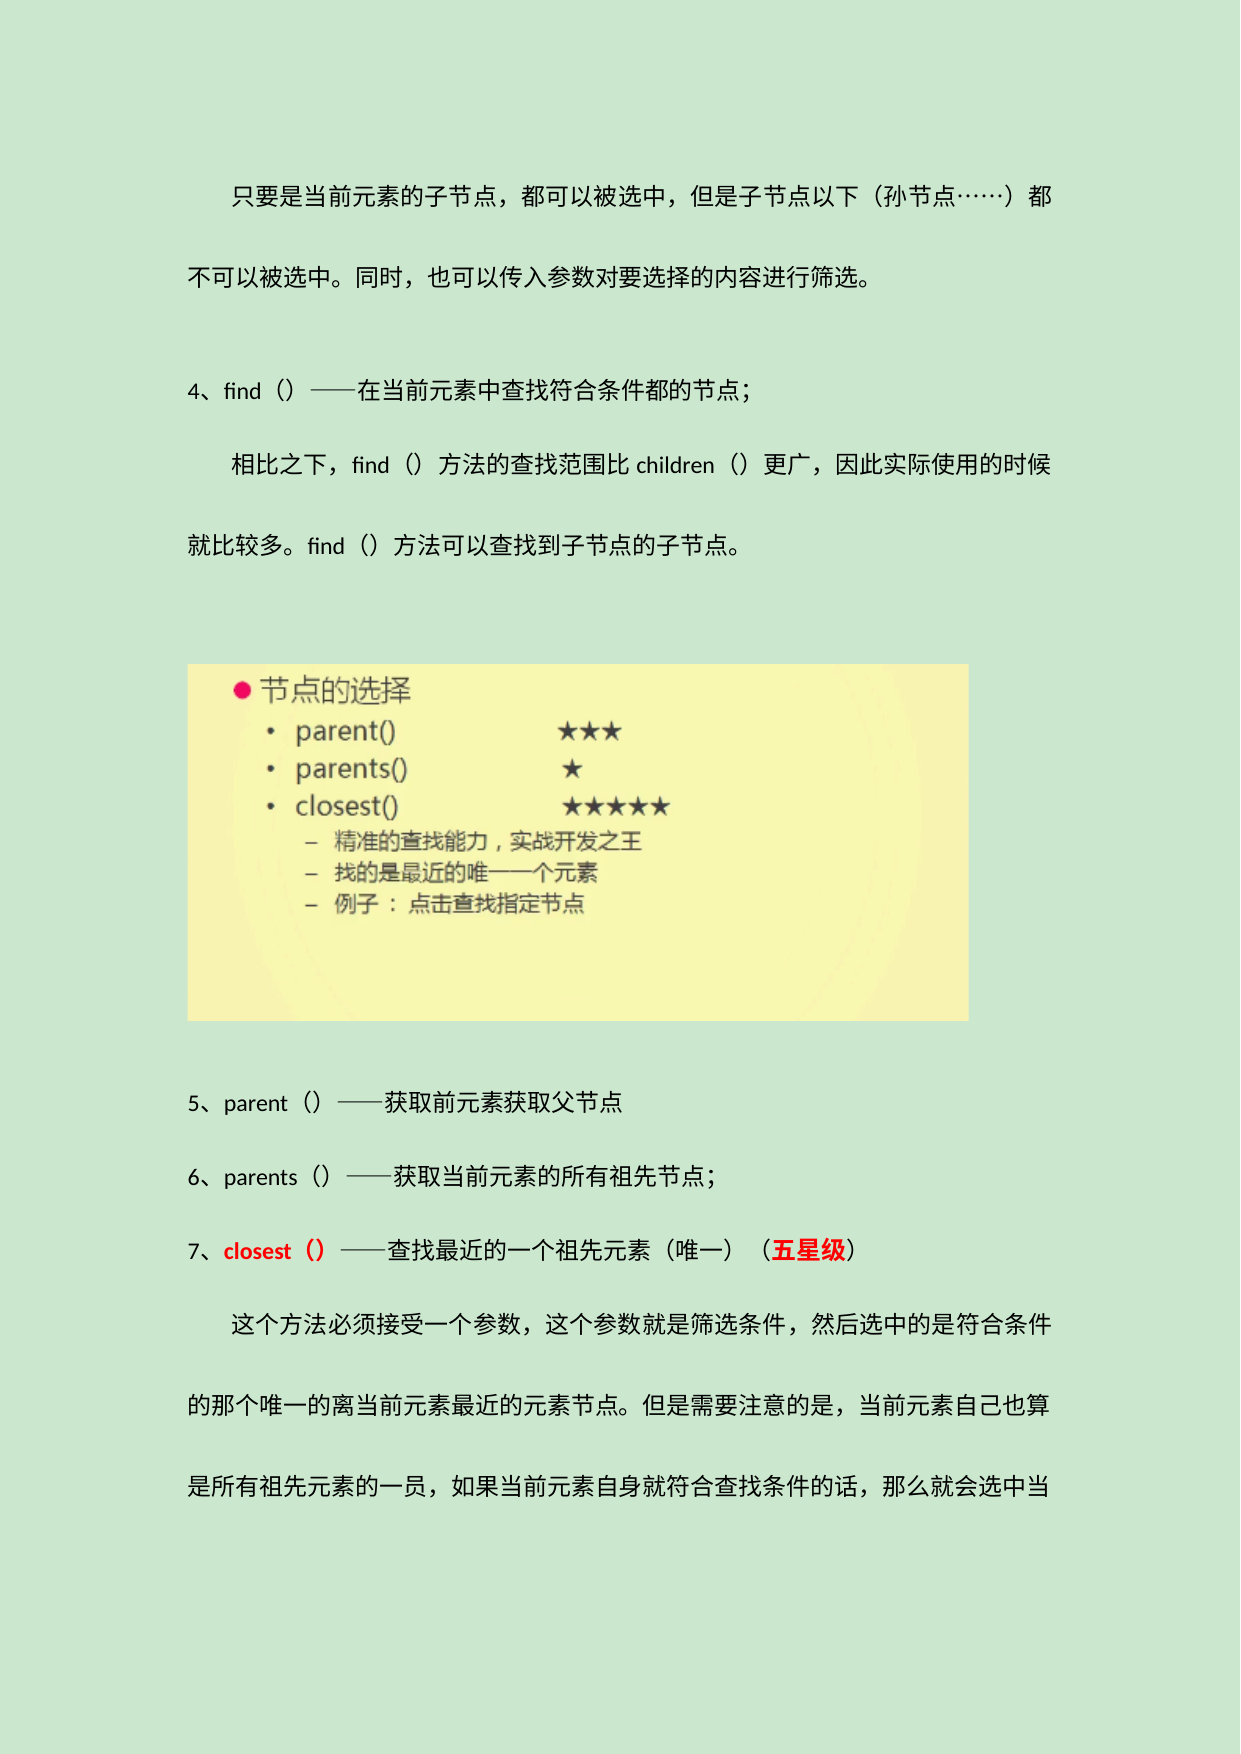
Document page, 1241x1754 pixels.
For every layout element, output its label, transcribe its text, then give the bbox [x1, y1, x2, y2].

list parents（）——获取当前元素的所有祖先节点； [187, 1142, 1053, 1207]
text 相比之下，find（）方法的查找范围比children（）更广，因此实际使用的时候就比较多。find（）方法可以查找到子节点的子节点。 [187, 430, 1053, 577]
list parent（）——获取前元素获取父节点 [187, 1069, 1053, 1134]
list find（）——在当前元素中查找符合条件都的节点； [187, 357, 1053, 422]
list closest（）——查找最近的一个祖先元素（唯一）（五星级） [187, 1216, 1053, 1281]
text 只要是当前元素的子节点，都可以被选中，但是子节点以下（孙节点……）都不可以被选中。同时，也可以传入参数对要选择的内容进行筛选。 [187, 162, 1053, 308]
picture [187, 664, 969, 1021]
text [187, 1290, 1053, 1518]
